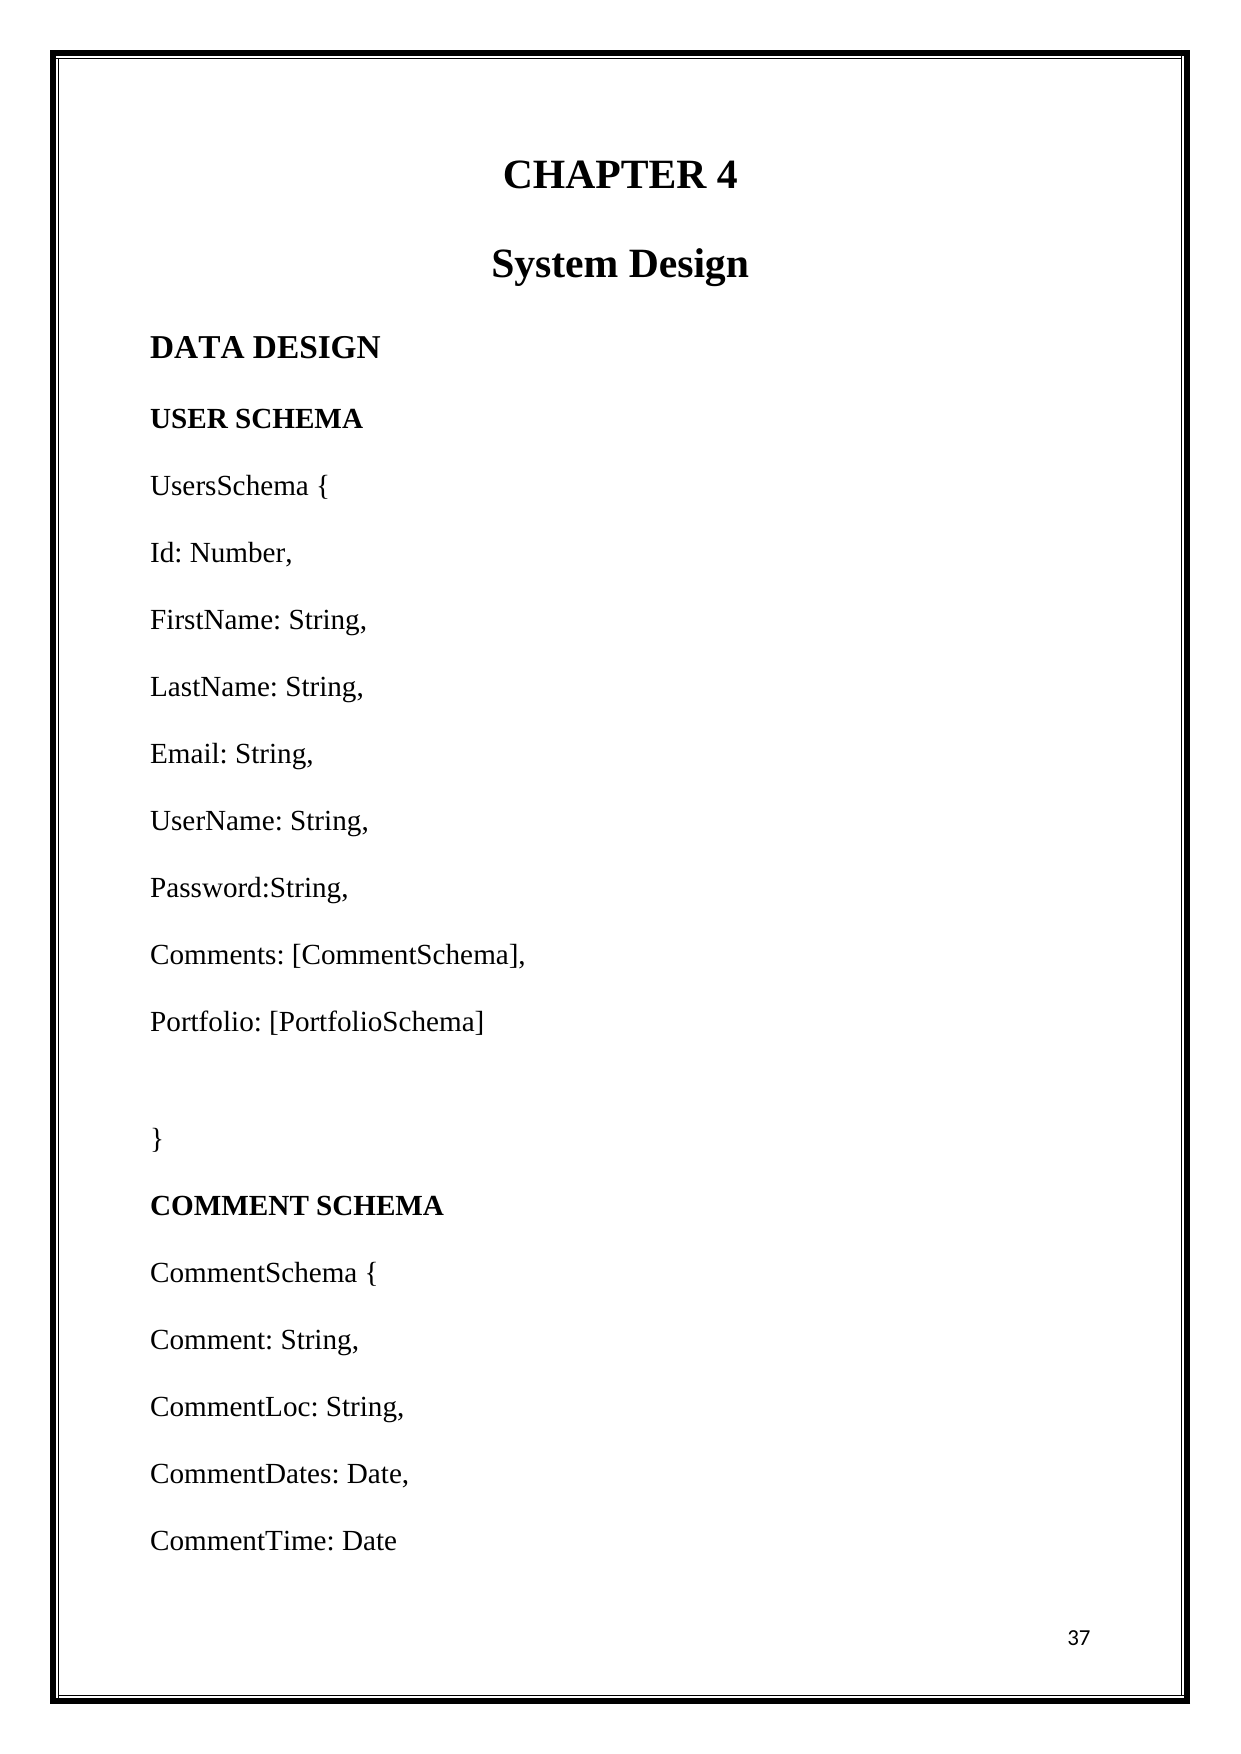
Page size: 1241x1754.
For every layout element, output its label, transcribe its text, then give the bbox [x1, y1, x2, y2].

text Email: String, [150, 736, 1090, 770]
text CHAPTER 4 [150, 150, 1090, 198]
text LastName: String, [150, 669, 1090, 703]
text UserName: String, [150, 803, 1090, 837]
text CommentLoc: String, [150, 1389, 1090, 1423]
text CommentDates: Date, [150, 1456, 1090, 1490]
text System Design [150, 238, 1090, 286]
text Password:String, [150, 870, 1090, 904]
text Portfolio: [PortfolioSchema] [150, 1004, 1090, 1038]
text Comment: String, [150, 1322, 1090, 1356]
text USER SCHEMA [150, 401, 1090, 435]
text CommentSchema { [150, 1255, 1090, 1289]
text UsersSchema { [150, 468, 1090, 502]
text } [150, 1071, 1090, 1155]
text DATA DESIGN [150, 327, 1090, 365]
text Id: Number, [150, 535, 1090, 569]
text CommentTime: Date [150, 1523, 1090, 1557]
text FirstName: String, [150, 602, 1090, 636]
text Comments: [CommentSchema], [150, 937, 1090, 971]
text COMMENT SCHEMA [150, 1188, 1090, 1222]
